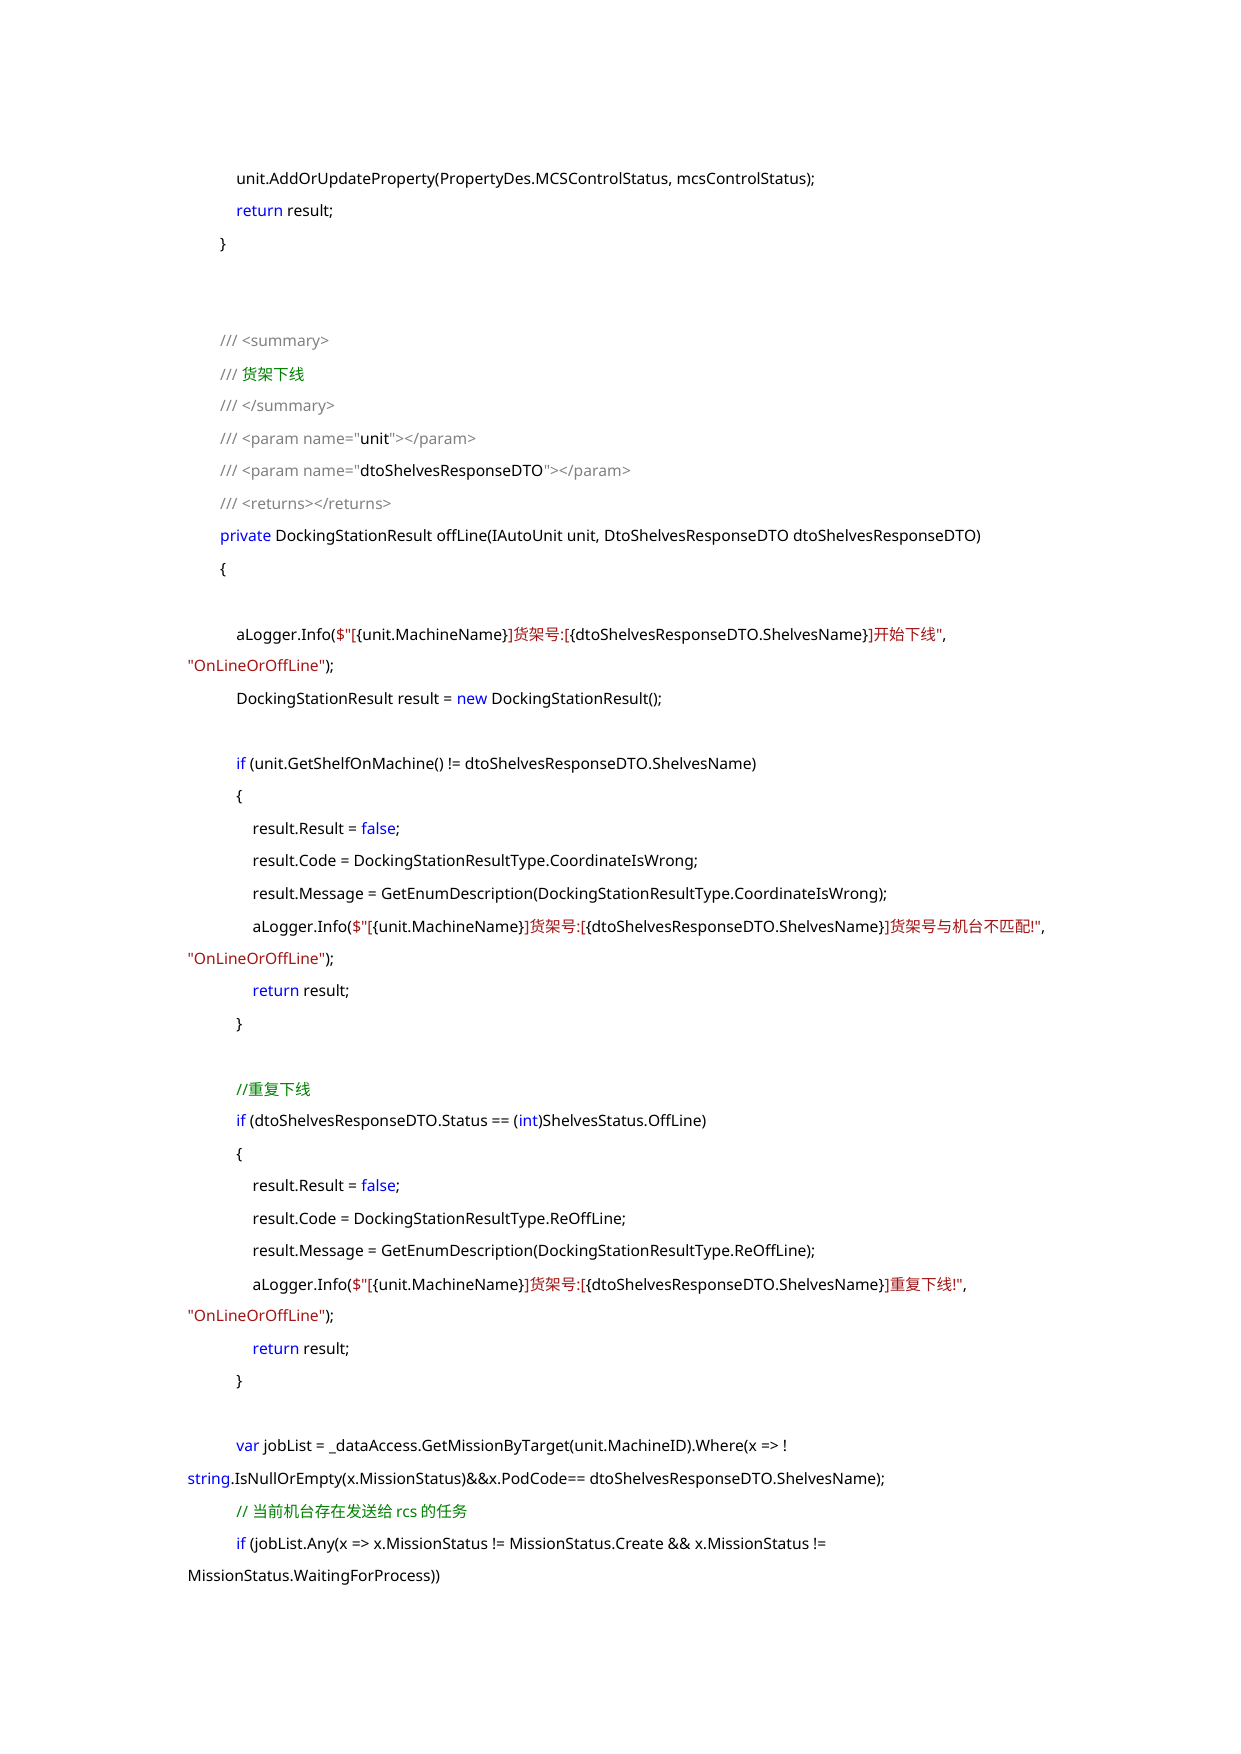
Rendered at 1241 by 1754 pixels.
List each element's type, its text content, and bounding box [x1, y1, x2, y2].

text { [187, 1137, 1053, 1169]
text { [187, 779, 1053, 812]
text result.Code = DockingStationResultType.ReOffLine; [187, 1202, 1053, 1234]
text if (dtoShelvesResponseDTO.Status == (int)ShelvesStatus.OffLine) [187, 1104, 1053, 1137]
text return result; [187, 194, 1053, 227]
text // 当前机台存在发送给rcs的任务 [187, 1494, 1053, 1527]
text } [187, 227, 1053, 259]
text result.Result = false; [187, 812, 1053, 844]
text /// 货架下线 [187, 357, 1053, 389]
text DockingStationResult result = new DockingStationResult(); [187, 682, 1053, 714]
text private DockingStationResult offLine(IAutoUnit unit, DtoShelvesResponseDTO dtoShelvesResponseDTO) [187, 519, 1053, 552]
text return result; [187, 1332, 1053, 1364]
text } [187, 1364, 1053, 1397]
text aLogger.Info($"[{unit.MachineName}]货架号:[{dtoShelvesResponseDTO.ShelvesName}]货架号与机台不匹配!", "OnLineOrOffLine"); [187, 909, 1053, 974]
text aLogger.Info($"[{unit.MachineName}]货架号:[{dtoShelvesResponseDTO.ShelvesName}]重复下线!", "OnLineOrOffLine"); [187, 1267, 1053, 1332]
text } [187, 1007, 1053, 1039]
text /// <summary> [187, 324, 1053, 357]
text aLogger.Info($"[{unit.MachineName}]货架号:[{dtoShelvesResponseDTO.ShelvesName}]开始下线", "OnLineOrOffLine"); [187, 617, 1053, 682]
text if (jobList.Any(x => x.MissionStatus != MissionStatus.Create && x.MissionStatus != MissionStatus.WaitingForProcess)) [187, 1527, 1053, 1592]
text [187, 162, 1053, 194]
text /// </summary> [187, 389, 1053, 422]
text result.Result = false; [187, 1169, 1053, 1202]
text result.Message = GetEnumDescription(DockingStationResultType.ReOffLine); [187, 1234, 1053, 1267]
text result.Message = GetEnumDescription(DockingStationResultType.CoordinateIsWrong); [187, 877, 1053, 909]
text /// <returns></returns> [187, 487, 1053, 519]
text { [187, 552, 1053, 584]
text /// <param name="unit"></param> [187, 422, 1053, 454]
text if (unit.GetShelfOnMachine() != dtoShelvesResponseDTO.ShelvesName) [187, 747, 1053, 779]
text var jobList = _dataAccess.GetMissionByTarget(unit.MachineID).Where(x => !string.IsNullOrEmpty(x.MissionStatus)&&x.PodCode== dtoShelvesResponseDTO.ShelvesName); [187, 1429, 1053, 1494]
text return result; [187, 974, 1053, 1007]
text //重复下线 [187, 1072, 1053, 1104]
text result.Code = DockingStationResultType.CoordinateIsWrong; [187, 844, 1053, 877]
text /// <param name="dtoShelvesResponseDTO"></param> [187, 454, 1053, 487]
